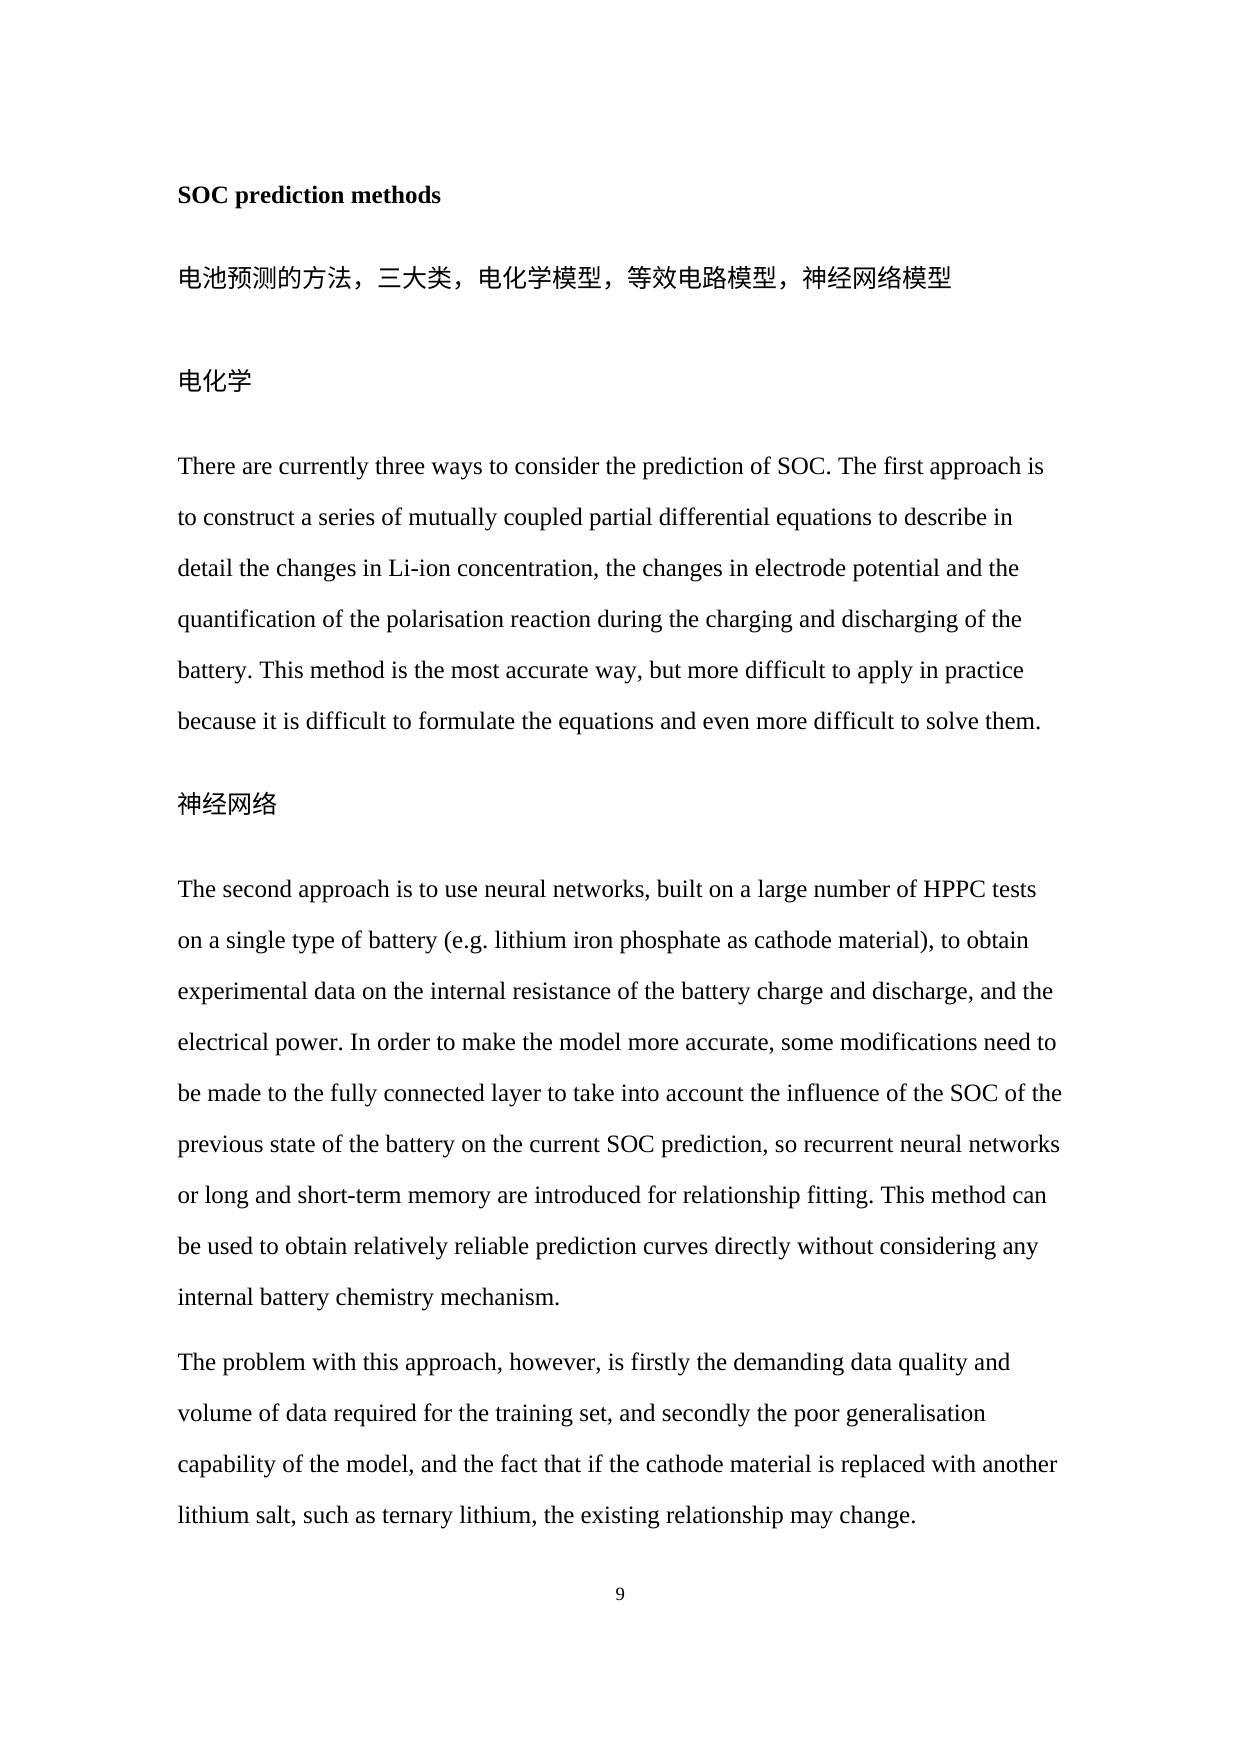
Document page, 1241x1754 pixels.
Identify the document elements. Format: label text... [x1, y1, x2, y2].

text 神经网络 [177, 769, 1063, 837]
text 电化学 [177, 346, 1063, 414]
text The second approach is to use neural networks, built on a large number of HPPC tests on a single type of battery (e.g. lithium iron phosphate as cathode material), to obtain experimental data on the internal resistance of the battery charge and discharge, and the electrical power. In order to make the model more accurate, some modifications need to be made to the fully connected layer to take into account the influence of the SOC of the previous state of the battery on the current SOC prediction, so recurrent neural networks or long and short-term memory are introduced for relationship fitting. This method can be used to obtain relatively reliable prediction curves directly without considering any internal battery chemistry mechanism. [177, 872, 1063, 1313]
subtitle SOC prediction methods [177, 177, 1063, 211]
text The problem with this approach, however, is firstly the demanding data quality and volume of data required for the training set, and secondly the poor generalisation capability of the model, and the fact that if the cathode material is replaced with another lithium salt, such as ternary lithium, the existing relationship may change. [177, 1344, 1063, 1531]
text 电池预测的方法，三大类，电化学模型，等效电路模型，神经网络模型 [177, 243, 1063, 311]
text There are currently three ways to consider the prediction of SOC. The first approach is to construct a series of mutually coupled partial differential equations to describe in detail the changes in Li-ion concentration, the changes in electrode potential and the quantification of the polarisation reaction during the charging and discharging of the battery. This method is the most accurate way, but more difficult to apply in practice because it is difficult to formulate the equations and even more difficult to solve them. [177, 449, 1063, 737]
